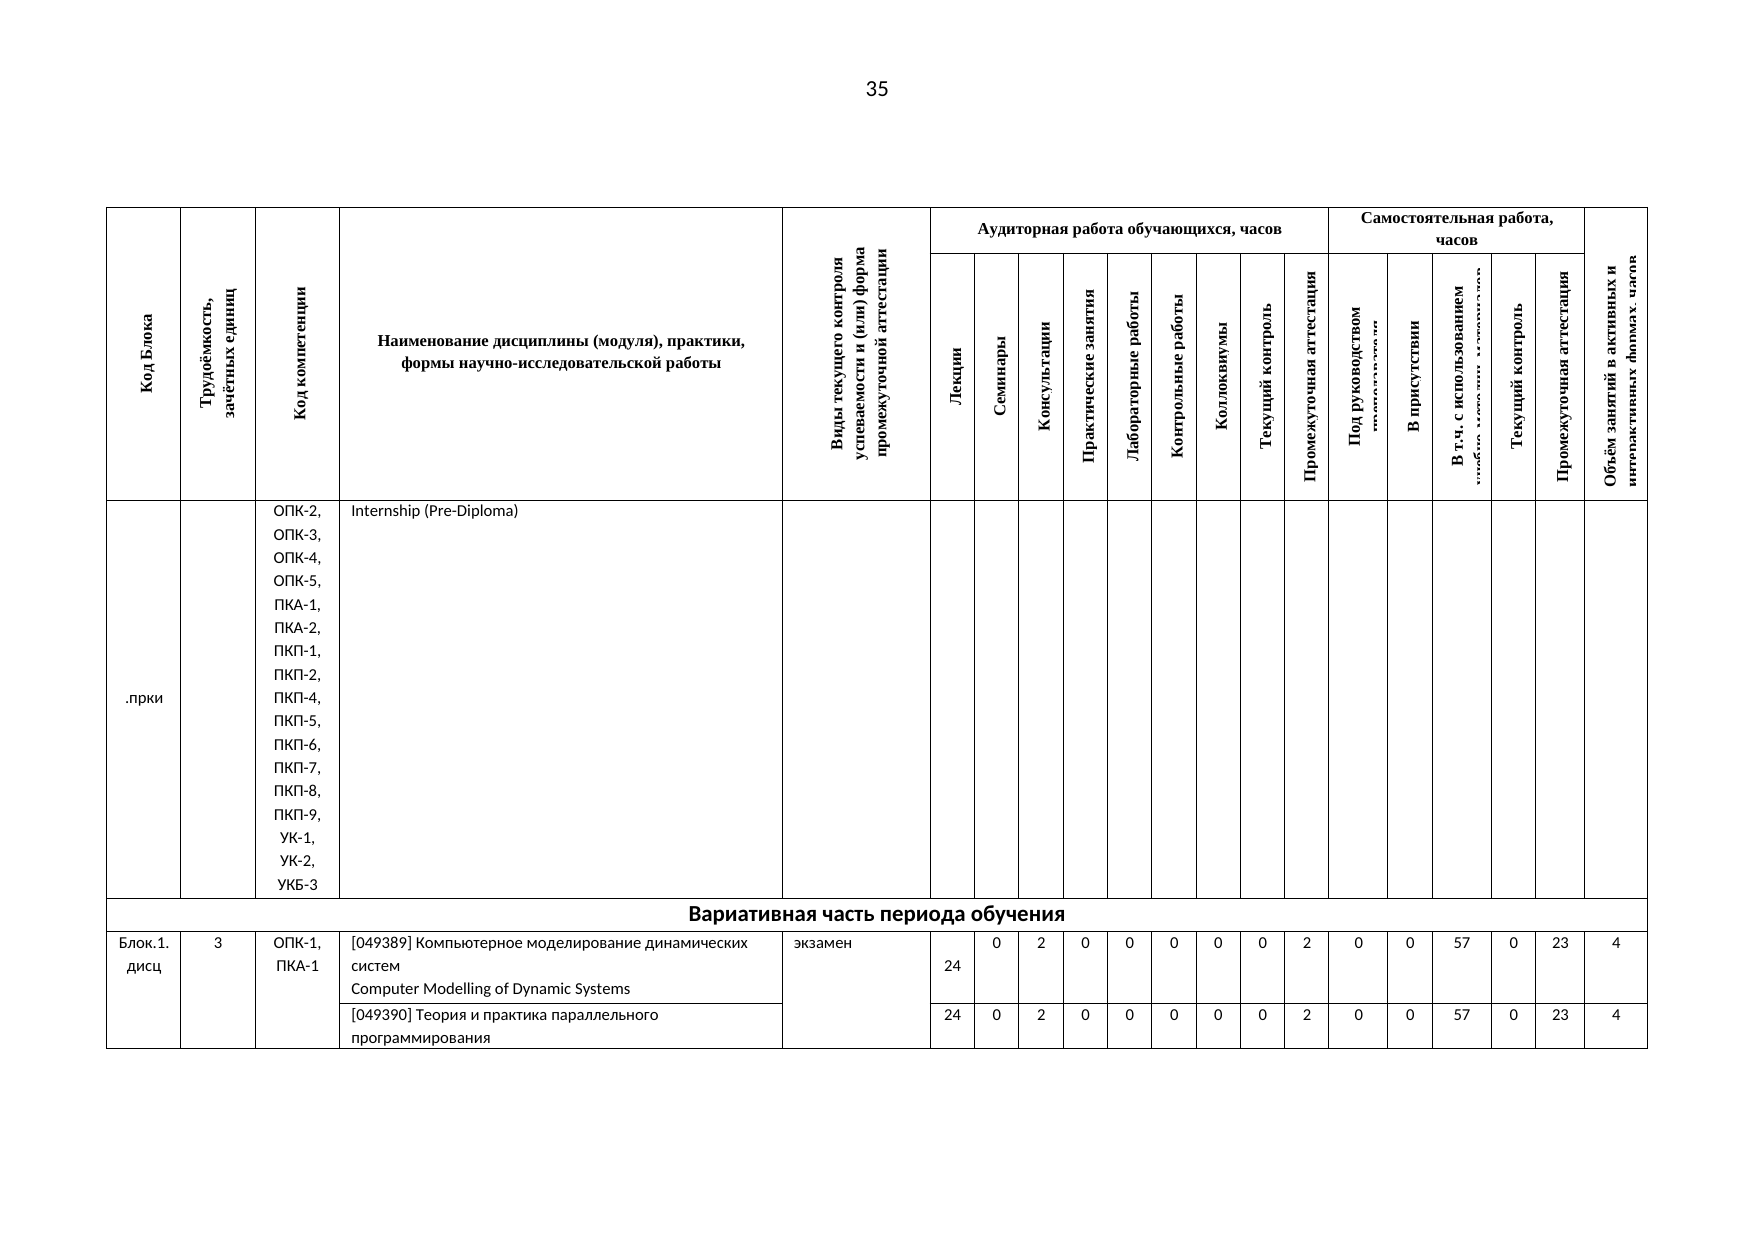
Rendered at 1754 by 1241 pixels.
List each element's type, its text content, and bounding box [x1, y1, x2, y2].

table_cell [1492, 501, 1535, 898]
table_header Наименование дисциплины (модуля), практики, формы научно-исследовательской работы [340, 208, 782, 499]
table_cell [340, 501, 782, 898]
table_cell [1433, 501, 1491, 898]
table_cell Промежуточная аттестация [1536, 254, 1584, 499]
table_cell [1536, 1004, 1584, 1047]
table_cell Текущий контроль [1241, 254, 1284, 499]
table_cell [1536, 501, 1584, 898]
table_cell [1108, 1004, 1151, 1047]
table_header Аудиторная работа обучающихся, часов [931, 208, 1328, 253]
table_header Код Блока [107, 208, 180, 499]
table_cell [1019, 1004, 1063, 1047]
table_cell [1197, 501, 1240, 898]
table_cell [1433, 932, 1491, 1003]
table_cell Лекции [931, 254, 974, 499]
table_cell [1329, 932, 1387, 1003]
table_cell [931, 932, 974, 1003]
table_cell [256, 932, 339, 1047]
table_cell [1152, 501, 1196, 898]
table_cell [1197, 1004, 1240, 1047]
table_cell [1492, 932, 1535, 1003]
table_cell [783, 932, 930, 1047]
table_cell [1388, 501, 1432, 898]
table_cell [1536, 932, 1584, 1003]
table_header Объём занятий в активных и интерактивных формах, часов [1585, 208, 1647, 499]
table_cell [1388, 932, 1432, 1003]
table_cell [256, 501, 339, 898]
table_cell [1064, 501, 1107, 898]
table_cell Практические занятия [1064, 254, 1107, 499]
table_cell Текущий контроль [1492, 254, 1535, 499]
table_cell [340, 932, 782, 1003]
table_cell Промежуточная аттестация [1285, 254, 1328, 499]
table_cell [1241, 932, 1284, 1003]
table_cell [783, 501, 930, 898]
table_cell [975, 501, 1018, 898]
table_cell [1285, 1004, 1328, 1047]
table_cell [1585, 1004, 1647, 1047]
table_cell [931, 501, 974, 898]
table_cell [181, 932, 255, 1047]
table_cell Контрольные работы [1152, 254, 1196, 499]
table_cell Лабораторные работы [1108, 254, 1151, 499]
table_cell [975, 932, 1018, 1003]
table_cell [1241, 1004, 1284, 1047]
table_cell Коллоквиумы [1197, 254, 1240, 499]
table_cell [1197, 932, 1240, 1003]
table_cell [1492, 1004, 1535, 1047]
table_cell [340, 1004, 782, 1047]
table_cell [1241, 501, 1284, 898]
table_header Код компетенции [256, 208, 339, 499]
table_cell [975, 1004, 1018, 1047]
table_cell В присутствии преподавателя [1388, 254, 1432, 499]
table_header Виды текущего контроля успеваемости и (или) форма промежуточной аттестации [783, 208, 930, 499]
table_header Трудоёмкость, зачётных единиц [181, 208, 255, 499]
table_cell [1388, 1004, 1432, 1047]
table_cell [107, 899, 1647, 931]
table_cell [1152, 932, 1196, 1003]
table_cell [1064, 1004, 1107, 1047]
table_cell Под руководством преподавателя [1329, 254, 1387, 499]
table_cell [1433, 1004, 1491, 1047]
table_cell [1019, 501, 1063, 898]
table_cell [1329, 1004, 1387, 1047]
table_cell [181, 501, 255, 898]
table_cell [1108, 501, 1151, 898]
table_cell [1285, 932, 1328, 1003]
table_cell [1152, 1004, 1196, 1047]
table_cell Семинары [975, 254, 1018, 499]
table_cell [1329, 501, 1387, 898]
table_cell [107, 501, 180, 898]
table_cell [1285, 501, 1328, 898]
table_header Самостоятельная работа, часов [1329, 208, 1584, 253]
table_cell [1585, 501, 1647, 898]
table_cell В т.ч. с использованием учебно-методич. материалов [1433, 254, 1491, 499]
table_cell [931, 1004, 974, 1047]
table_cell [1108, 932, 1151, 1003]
table_cell Консультации [1019, 254, 1063, 499]
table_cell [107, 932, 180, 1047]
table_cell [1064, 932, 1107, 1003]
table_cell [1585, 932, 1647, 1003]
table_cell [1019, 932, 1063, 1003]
